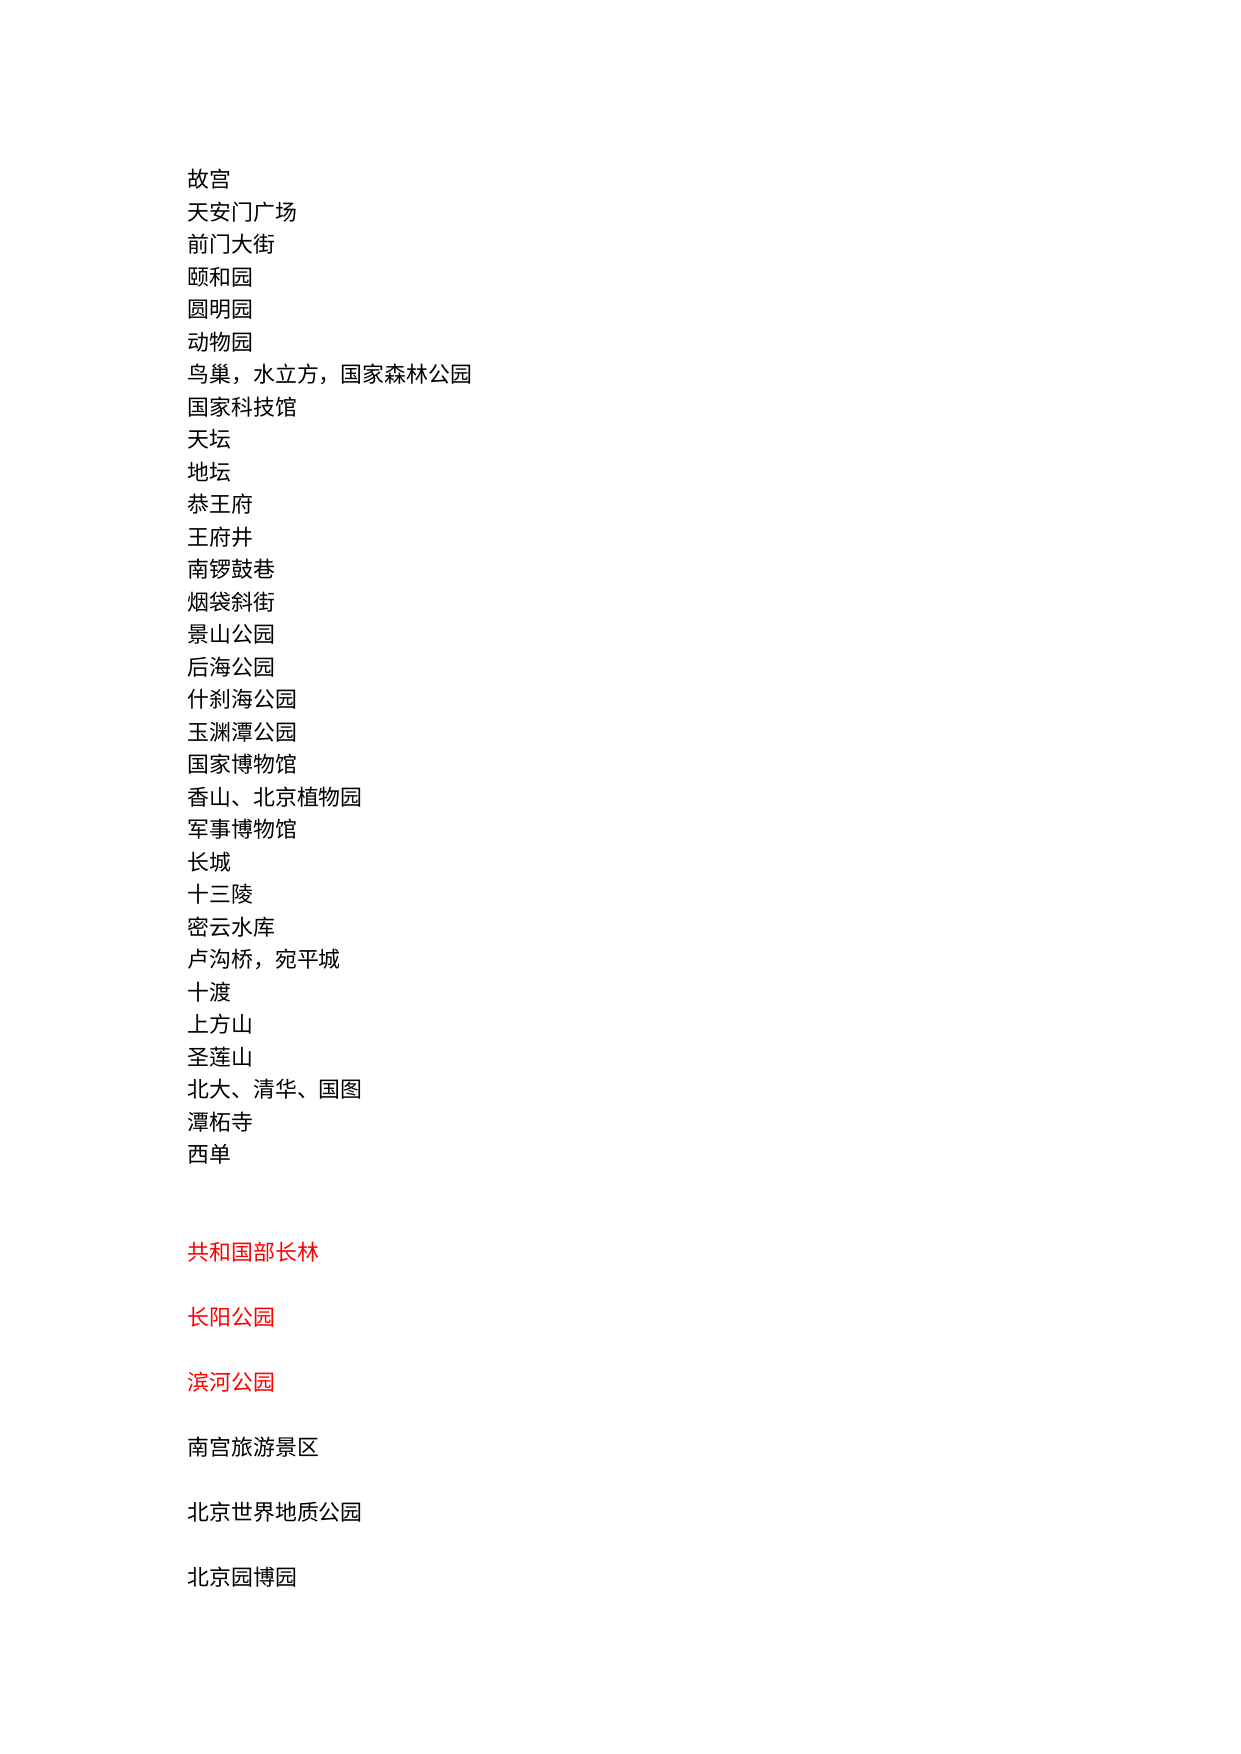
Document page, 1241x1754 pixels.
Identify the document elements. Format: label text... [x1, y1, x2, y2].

text 圣莲山 [187, 1039, 1053, 1072]
text 故宫 [187, 162, 1053, 194]
text 密云水库 [187, 909, 1053, 942]
text 滨河公园 [187, 1364, 1053, 1397]
text 玉渊潭公园 [187, 714, 1053, 747]
text 上方山 [187, 1007, 1053, 1039]
text 长阳公园 [187, 1299, 1053, 1332]
text 香山、北京植物园 [187, 779, 1053, 812]
text 地坛 [187, 454, 1053, 487]
text 卢沟桥，宛平城 [187, 942, 1053, 974]
text 后海公园 [187, 649, 1053, 682]
text 北大、清华、国图 [187, 1072, 1053, 1104]
text 前门大街 [187, 227, 1053, 259]
text 共和国部长林 [187, 1234, 1053, 1267]
text 十渡 [187, 974, 1053, 1007]
text 北京园博园 [187, 1559, 1053, 1592]
text 王府井 [187, 519, 1053, 552]
text 十三陵 [187, 877, 1053, 909]
text 景山公园 [187, 617, 1053, 649]
text 军事博物馆 [187, 812, 1053, 844]
text 颐和园 [187, 259, 1053, 292]
text 南锣鼓巷 [187, 552, 1053, 584]
text 西单 [187, 1137, 1053, 1169]
text 国家博物馆 [187, 747, 1053, 779]
text 什刹海公园 [187, 682, 1053, 714]
text 北京世界地质公园 [187, 1494, 1053, 1527]
text 国家科技馆 [187, 389, 1053, 422]
text 圆明园 [187, 292, 1053, 324]
text 南宫旅游景区 [187, 1429, 1053, 1462]
text 长城 [187, 844, 1053, 877]
text 烟袋斜街 [187, 584, 1053, 617]
text 动物园 [187, 324, 1053, 357]
text 天安门广场 [187, 194, 1053, 227]
text 潭柘寺 [187, 1104, 1053, 1137]
text 鸟巢，水立方，国家森林公园 [187, 357, 1053, 389]
text 恭王府 [187, 487, 1053, 519]
text 天坛 [187, 422, 1053, 454]
